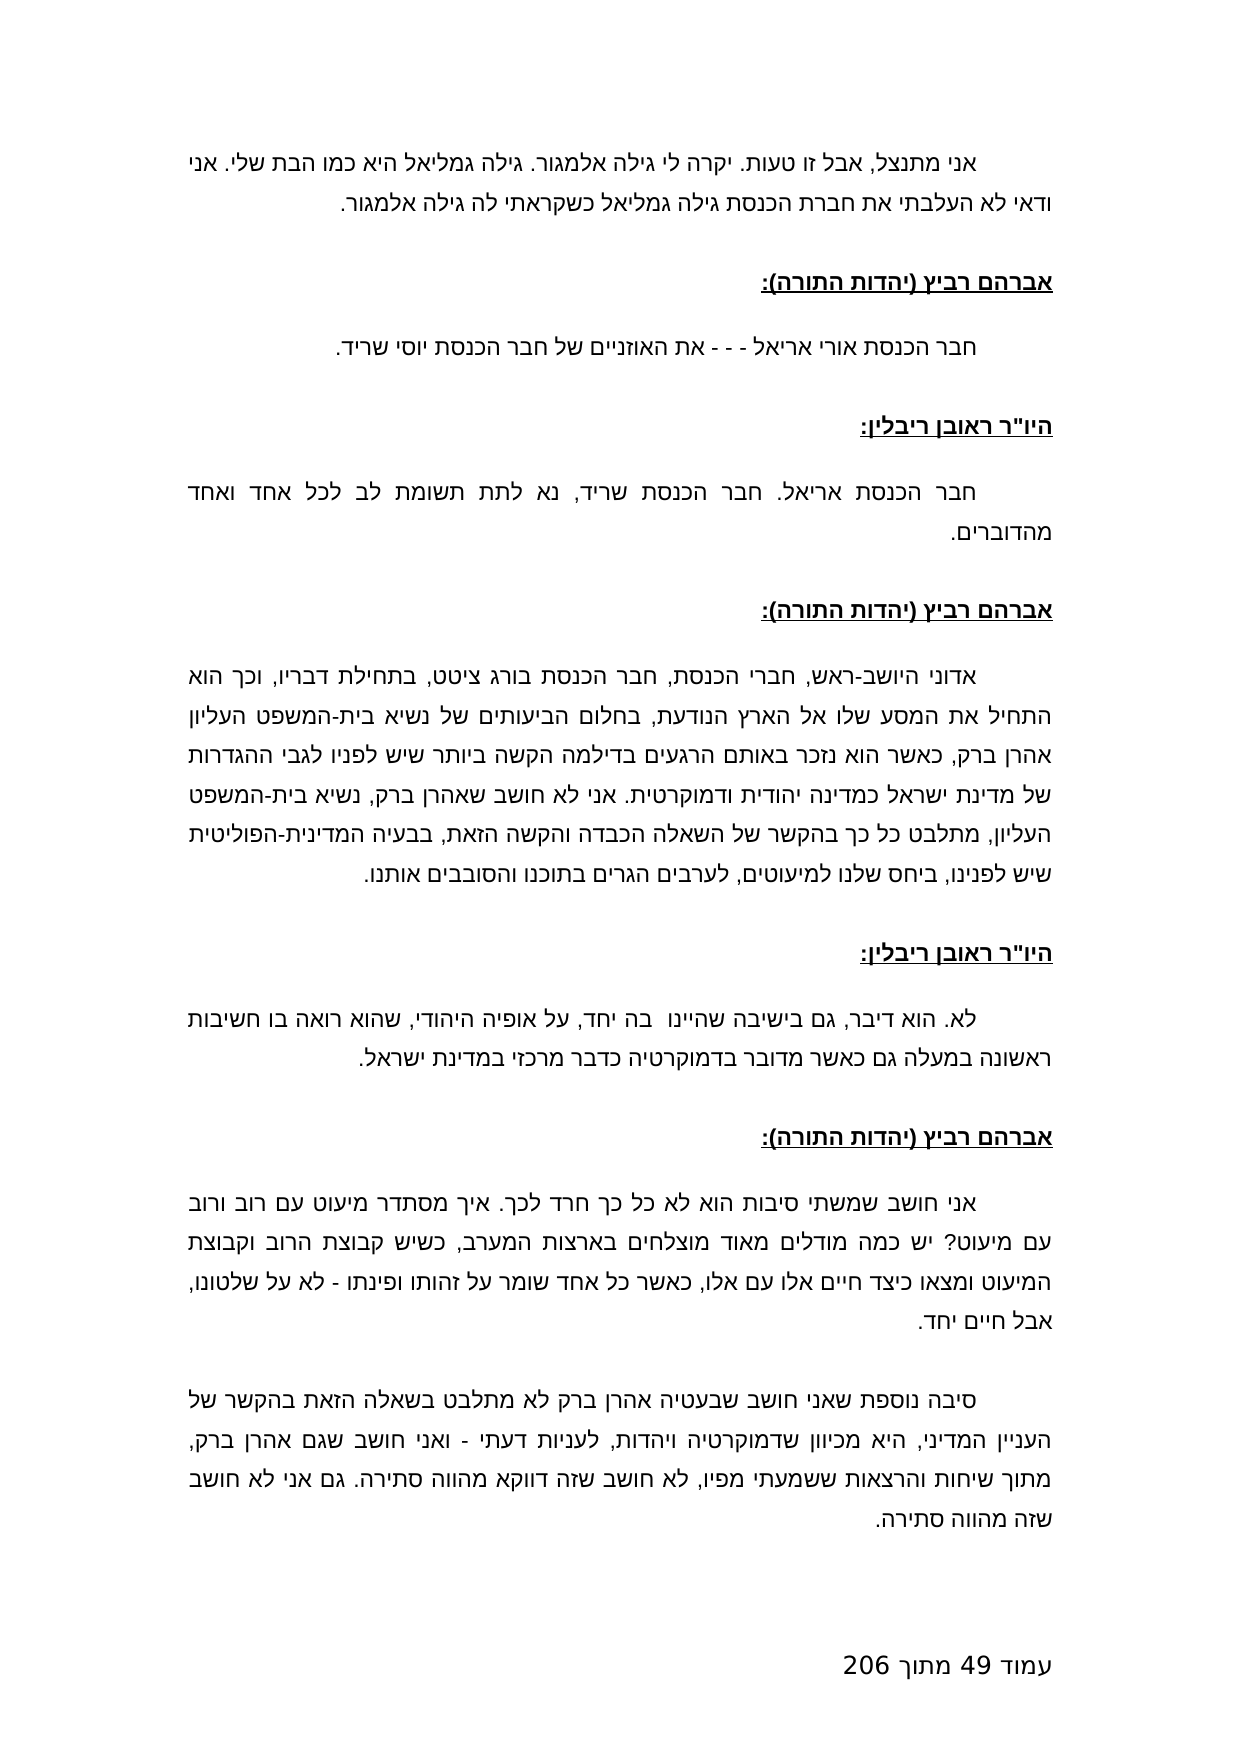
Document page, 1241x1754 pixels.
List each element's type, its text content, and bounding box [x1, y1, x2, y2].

text היו"ר ראובן ריבלין: [187, 940, 1053, 966]
text אדוני היושב-ראש, חברי הכנסת, חבר הכנסת בורג ציטט, בתחילת דבריו, וכך הוא התחיל את המסע שלו אל הארץ הנודעת, בחלום הביעותים של נשיא בית-המשפט העליון אהרן ברק, כאשר הוא נזכר באותם הרגעים בדילמה הקשה ביותר שיש לפניו לגבי ההגדרות של מדינת ישראל כמדינה יהודית ודמוקרטית. אני לא חושב שאהרן ברק, נשיא בית-המשפט העליון, מתלבט כל כך בהקשר של השאלה הכבדה והקשה הזאת, בבעיה המדינית-הפוליטית שיש לפנינו, ביחס שלנו למיעוטים, לערבים הגרים בתוכנו והסובבים אותנו. [187, 663, 1053, 887]
text חבר הכנסת אורי אריאל - - - את האוזניים של חבר הכנסת יוסי שריד. [187, 334, 1053, 361]
text היו"ר ראובן ריבלין: [187, 413, 1053, 439]
text לא. הוא דיבר, גם בישיבה שהיינו בה יחד, על אופיה היהודי, שהוא רואה בו חשיבות ראשונה במעלה גם כאשר מדובר בדמוקרטיה כדבר מרכזי במדינת ישראל. [187, 1006, 1053, 1071]
text אברהם רביץ (יהדות התורה): [187, 597, 1053, 624]
text חבר הכנסת אריאל. חבר הכנסת שריד, נא לתת תשומת לב לכל אחד ואחד מהדוברים. [187, 479, 1053, 545]
text אברהם רביץ (יהדות התורה): [187, 1124, 1053, 1150]
text אברהם רביץ (יהדות התורה): [187, 268, 1053, 295]
text סיבה נוספת שאני חושב שבעטיה אהרן ברק לא מתלבט בשאלה הזאת בהקשר של העניין המדיני, היא מכיוון שדמוקרטיה ויהדות, לעניות דעתי - ואני חושב שגם אהרן ברק, מתוך שיחות והרצאות ששמעתי מפיו, לא חושב שזה דווקא מהווה סתירה. גם אני לא חושב שזה מהווה סתירה. [187, 1387, 1053, 1532]
text אני חושב שמשתי סיבות הוא לא כל כך חרד לכך. איך מסתדר מיעוט עם רוב ורוב עם מיעוט? יש כמה מודלים מאוד מוצלחים בארצות המערב, כשיש קבוצת הרוב וקבוצת המיעוט ומצאו כיצד חיים אלו עם אלו, כאשר כל אחד שומר על זהותו ופינתו - לא על שלטונו, אבל חיים יחד. [187, 1190, 1053, 1334]
text אני מתנצל, אבל זו טעות. יקרה לי גילה אלמגור. גילה גמליאל היא כמו הבת שלי. אני ודאי לא העלבתי את חברת הכנסת גילה גמליאל כשקראתי לה גילה אלמגור. [187, 150, 1053, 216]
